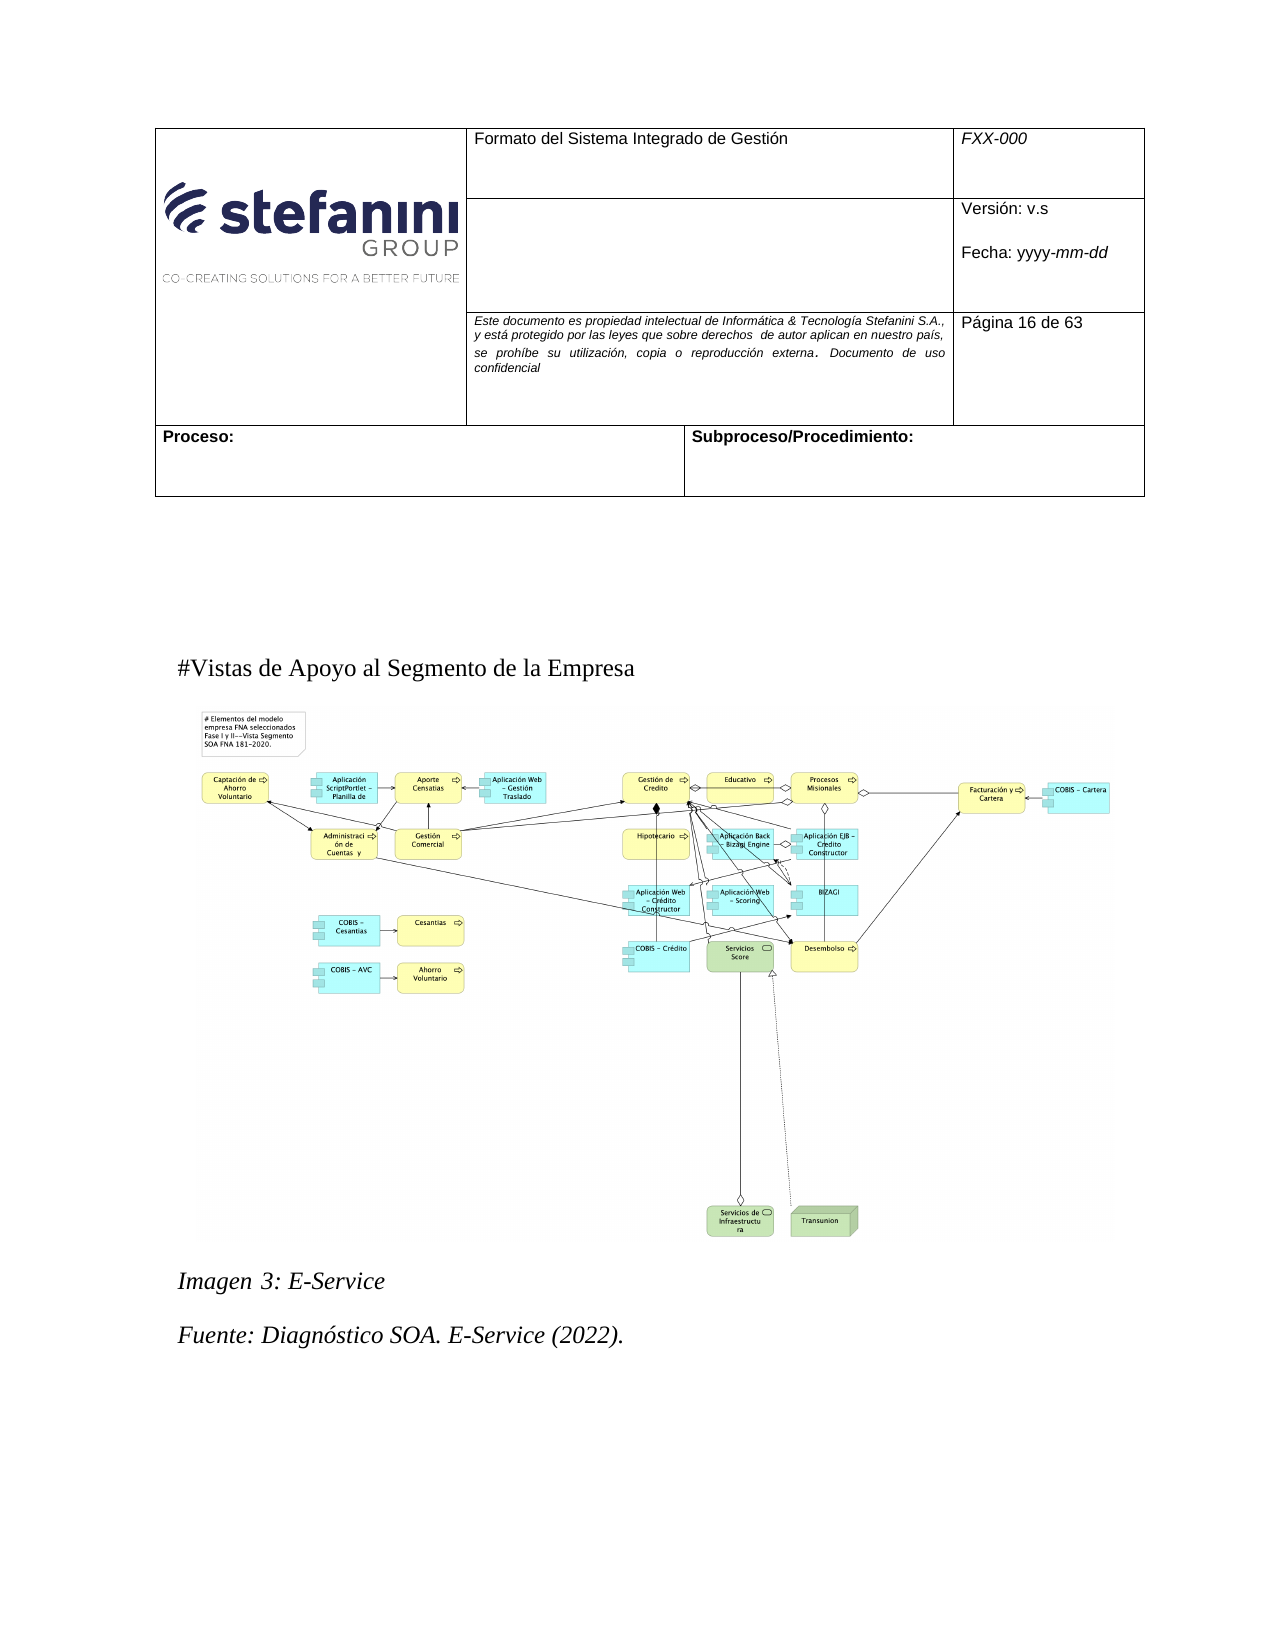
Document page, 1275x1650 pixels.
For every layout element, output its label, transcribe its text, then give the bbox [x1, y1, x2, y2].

picture [196, 706, 1115, 1242]
picture [162, 182, 460, 286]
text #Vistas de Apoyo al Segmento de la Empresa [177, 653, 1098, 682]
text Imagen 3: E-Service [177, 1266, 1098, 1295]
text Fuente: Diagnóstico SOA. E-Service (2022). [177, 1320, 1098, 1349]
